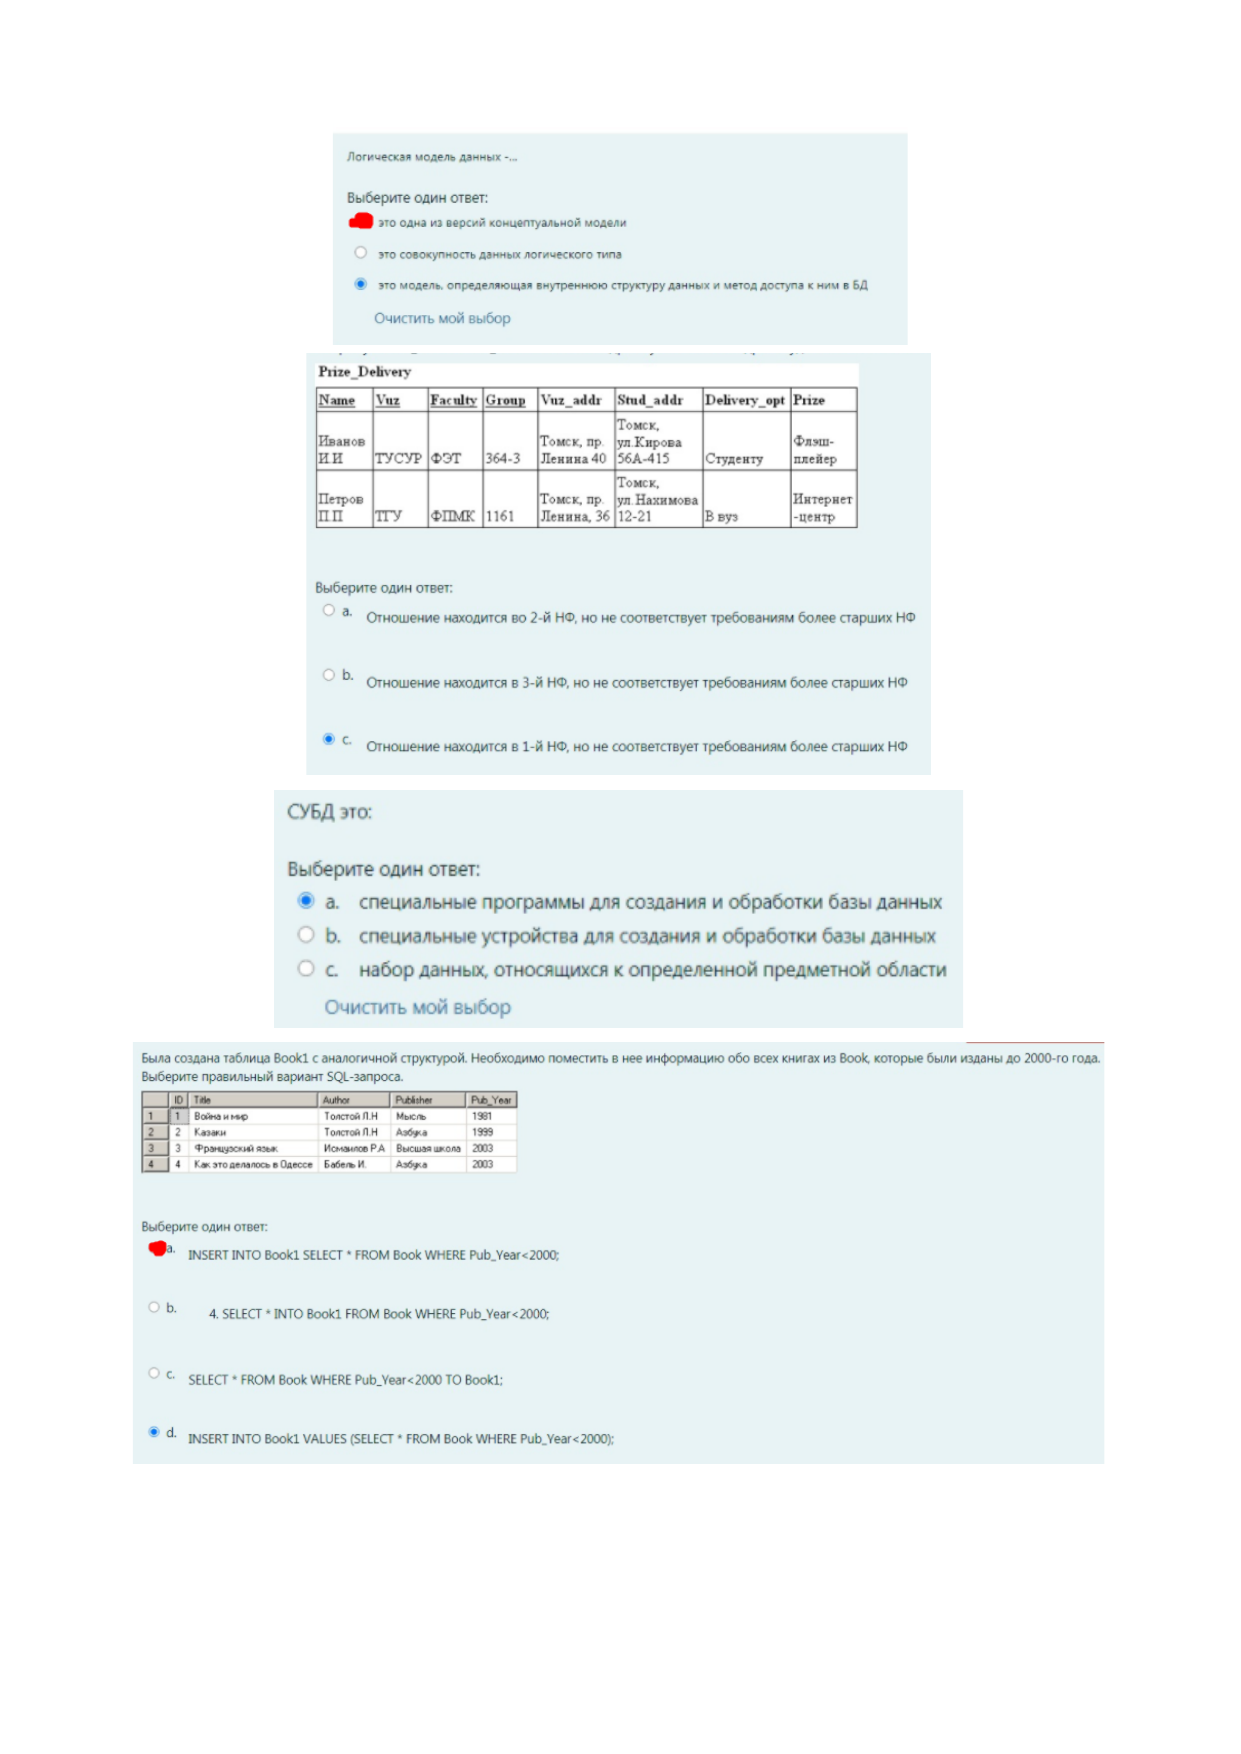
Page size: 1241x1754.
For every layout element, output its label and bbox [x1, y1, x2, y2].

picture [306, 353, 931, 775]
picture [274, 790, 964, 1028]
picture [132, 1042, 1104, 1464]
picture [332, 118, 908, 345]
